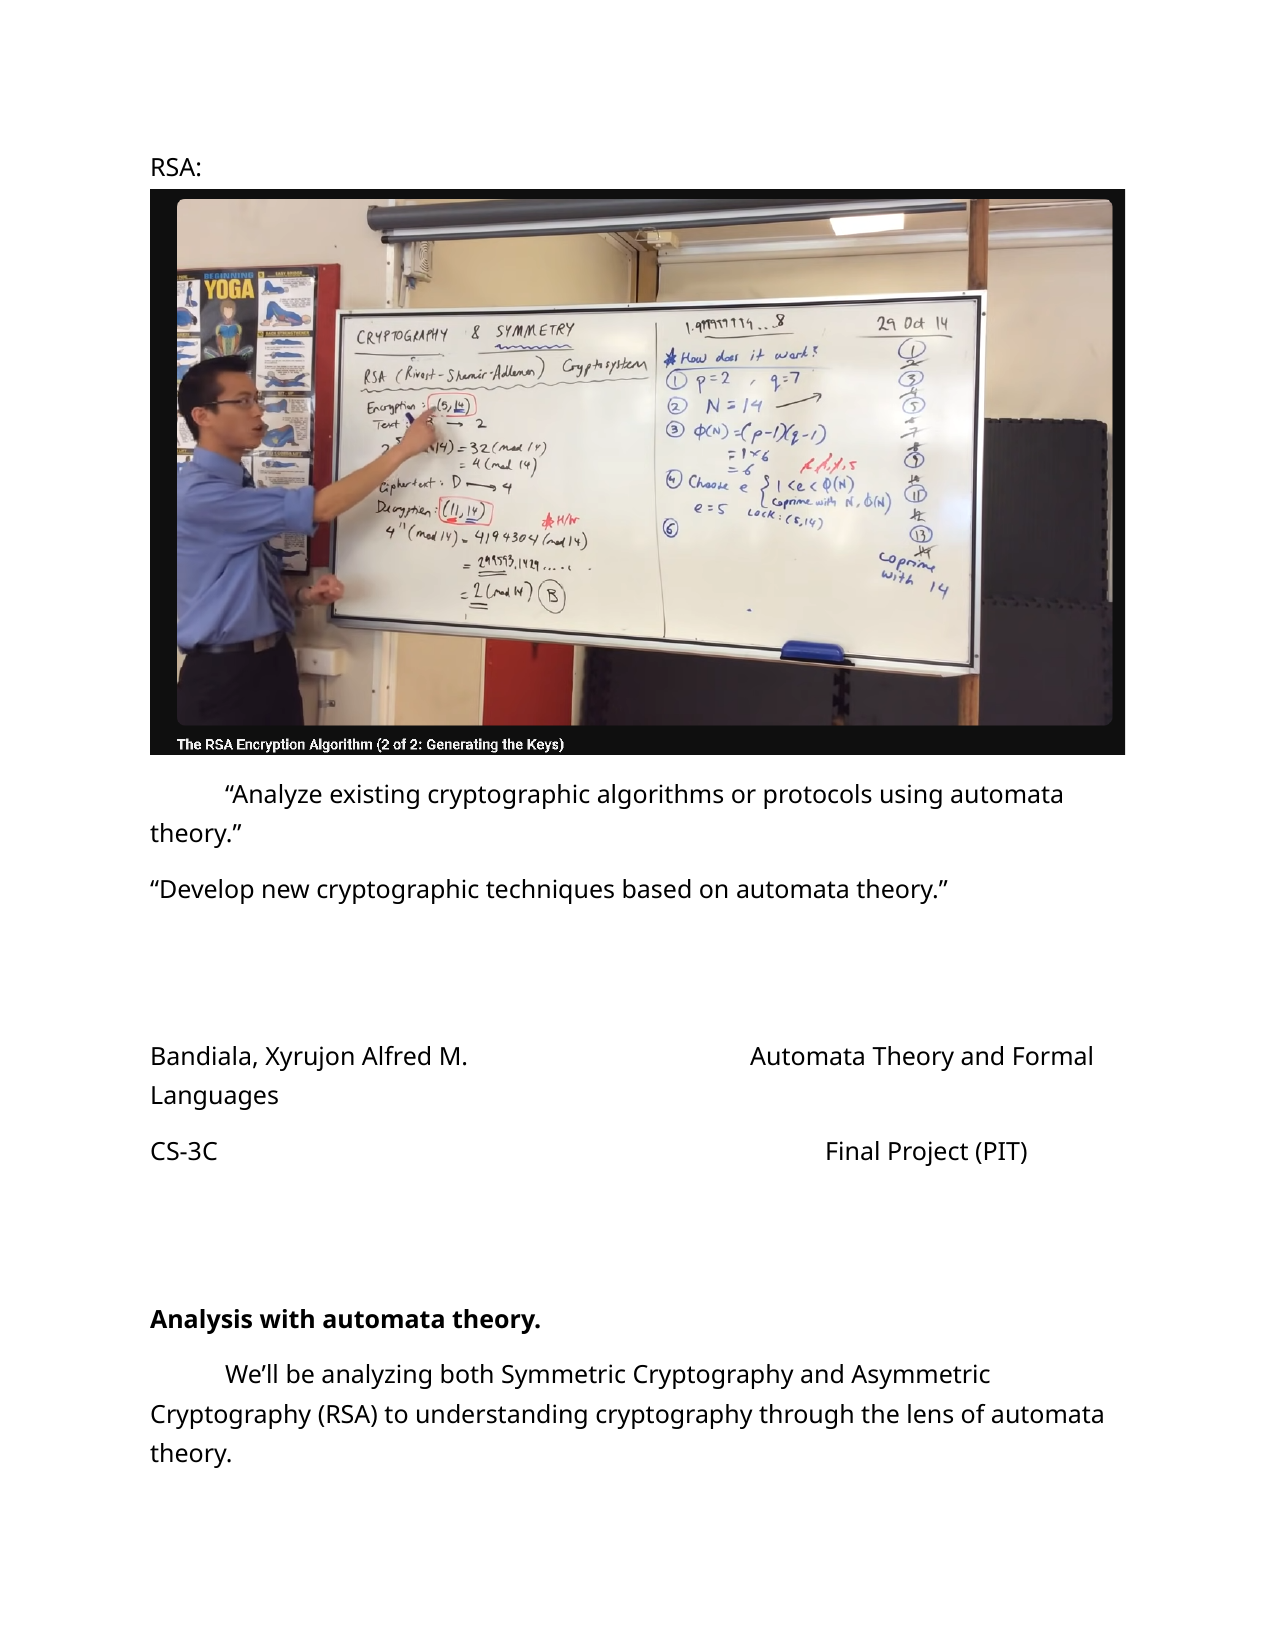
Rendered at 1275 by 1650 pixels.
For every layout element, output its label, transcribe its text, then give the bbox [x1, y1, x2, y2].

text We’ll be analyzing both Symmetric Cryptography and Asymmetric Cryptography (RSA) to understanding cryptography through the lens of automata theory. [150, 1357, 1125, 1469]
picture [150, 189, 1125, 755]
text “Develop new cryptographic techniques based on automata theory.” [150, 871, 1125, 905]
text Public key ^^^ RSA: [150, 150, 1125, 189]
text Bandiala, Xyrujon Alfred M. Automata Theory and Formal Languages [150, 1039, 1125, 1112]
text Analysis with automata theory. [150, 1301, 1125, 1335]
text “Analyze existing cryptographic algorithms or protocols using automata theory.” [150, 776, 1125, 849]
text CS-3C Final Project (PIT) [150, 1134, 1125, 1168]
